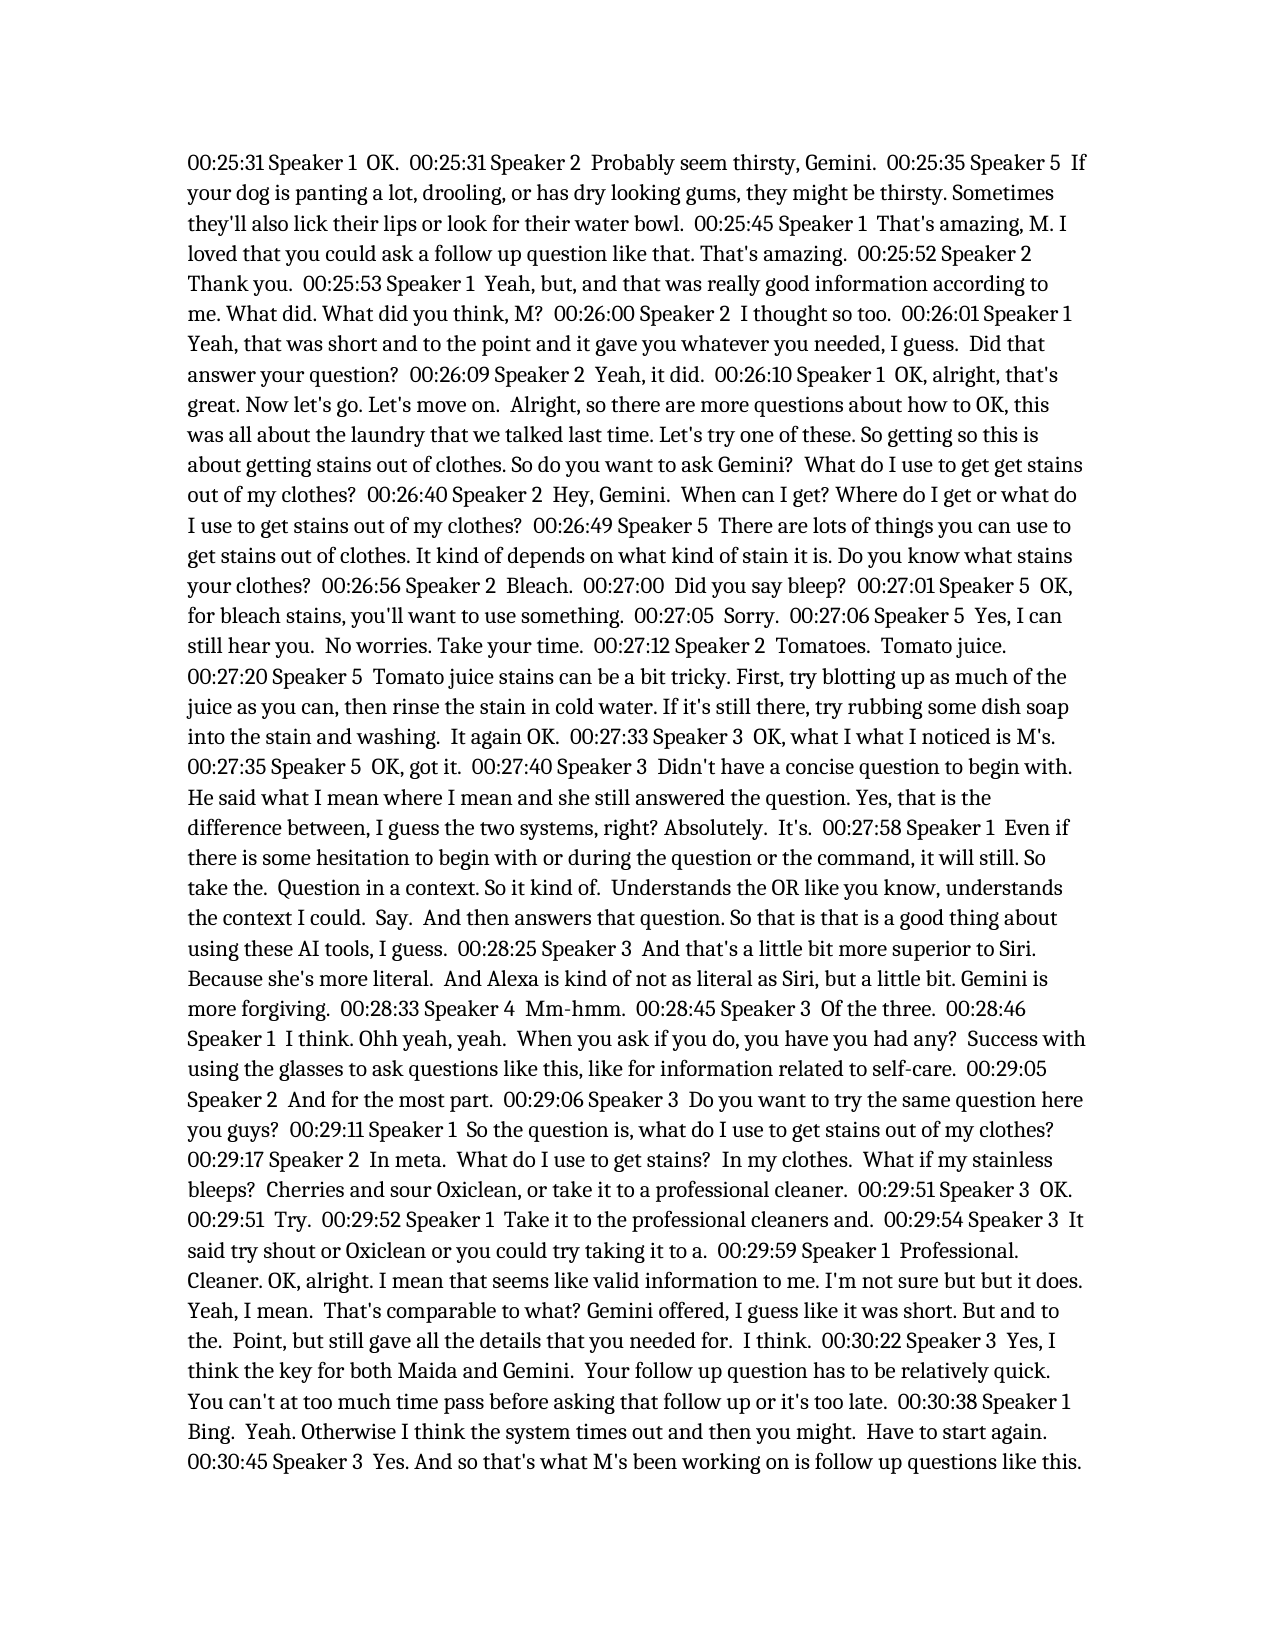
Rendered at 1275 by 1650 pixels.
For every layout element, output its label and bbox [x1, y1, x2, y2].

text [187, 150, 1087, 1475]
